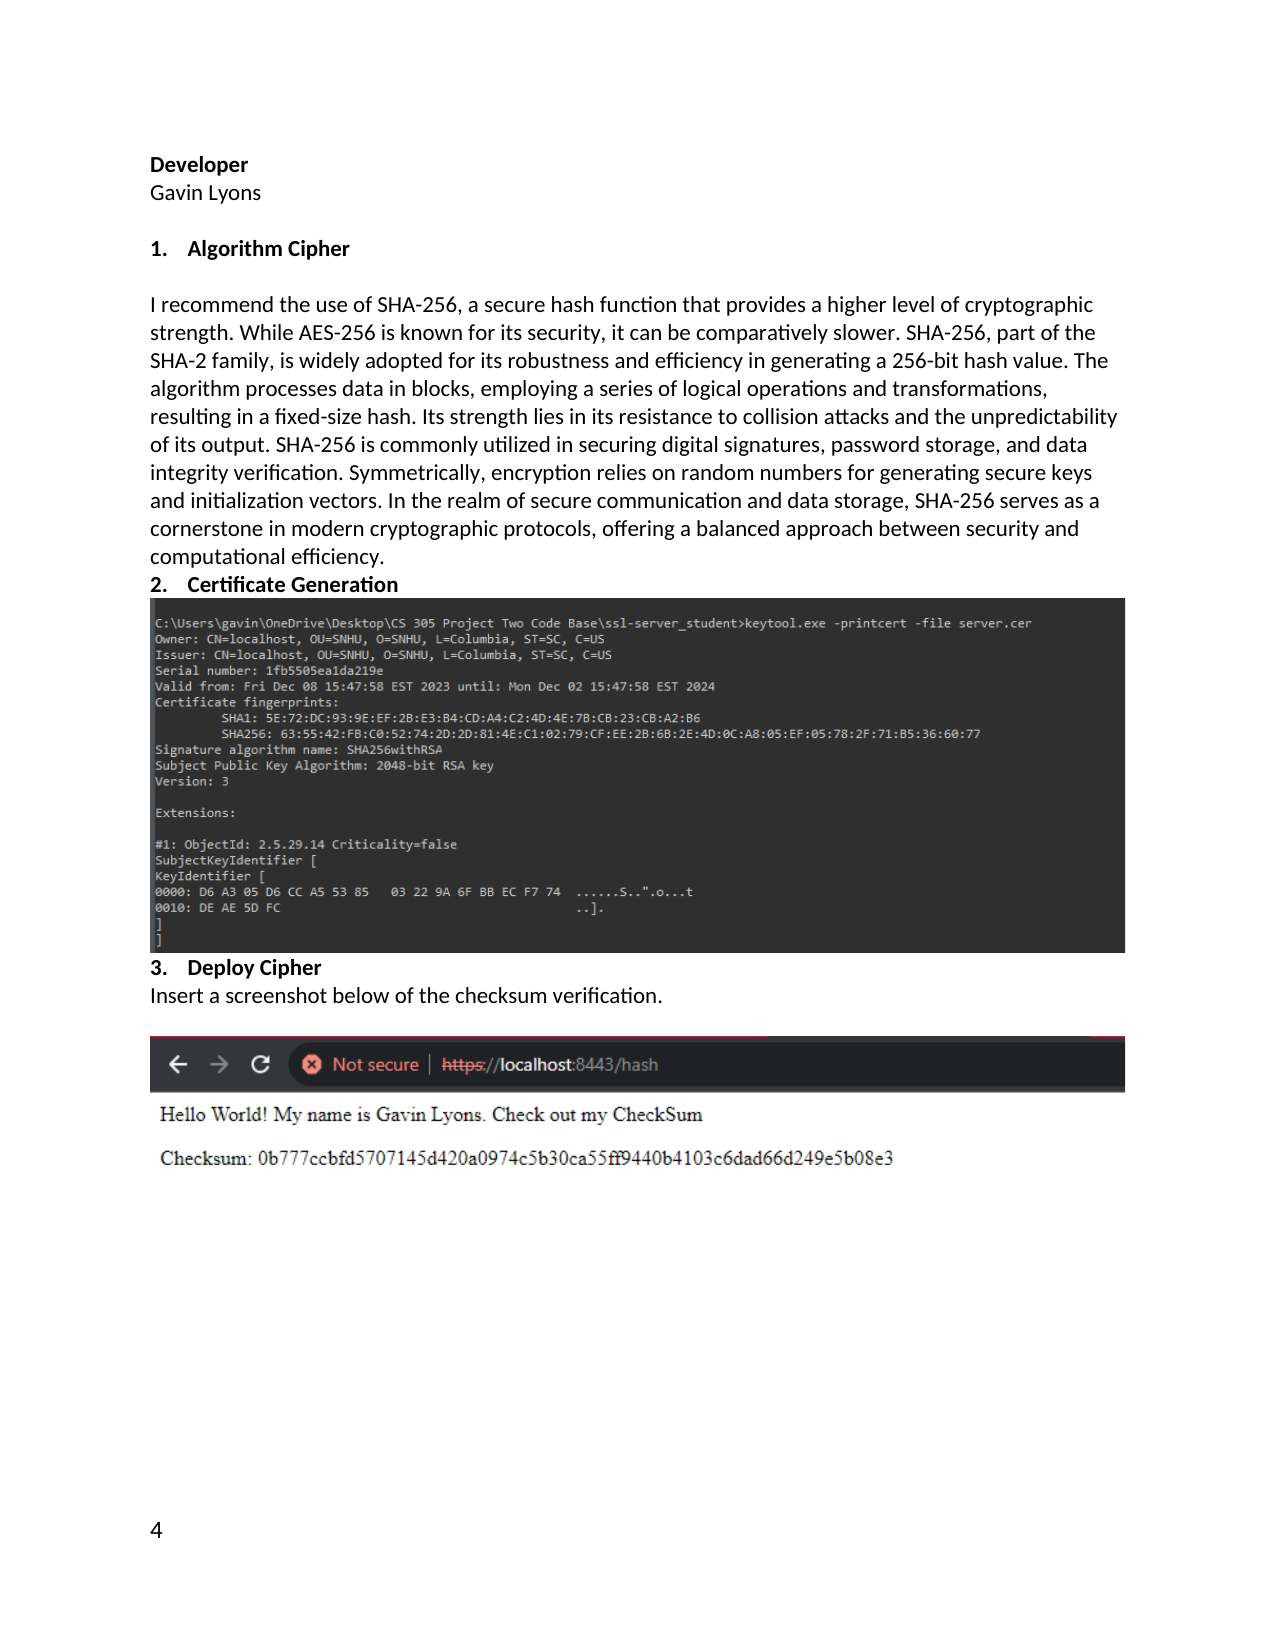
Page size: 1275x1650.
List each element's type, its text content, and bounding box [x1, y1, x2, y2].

subtitle Certificate Generation [150, 570, 1125, 598]
text Gavin Lyons [150, 178, 1125, 206]
text I recommend the use of SHA-256, a secure hash function that provides a higher level of cryptographic strength. While AES-256 is known for its security, it can be comparatively slower. SHA-256, part of the SHA-2 family, is widely adopted for its robustness and efficiency in generating a 256-bit hash value. The algorithm processes data in blocks, employing a series of logical operations and transformations, resulting in a fixed-size hash. Its strength lies in its resistance to collision attacks and the unpredictability of its output. SHA-256 is commonly utilized in securing digital signatures, password storage, and data integrity verification. Symmetrically, encryption relies on random numbers for generating secure keys and initialization vectors. In the realm of secure communication and data storage, SHA-256 serves as a cornerstone in modern cryptographic protocols, offering a balanced approach between security and computational efficiency. [150, 290, 1125, 570]
subtitle Developer [150, 150, 1125, 178]
subtitle Algorithm Cipher [150, 234, 1125, 262]
text Insert a screenshot below of the checksum verification. [150, 981, 1125, 1009]
picture [150, 1036, 1125, 1267]
picture [150, 598, 1125, 953]
subtitle Deploy Cipher [150, 953, 1125, 981]
